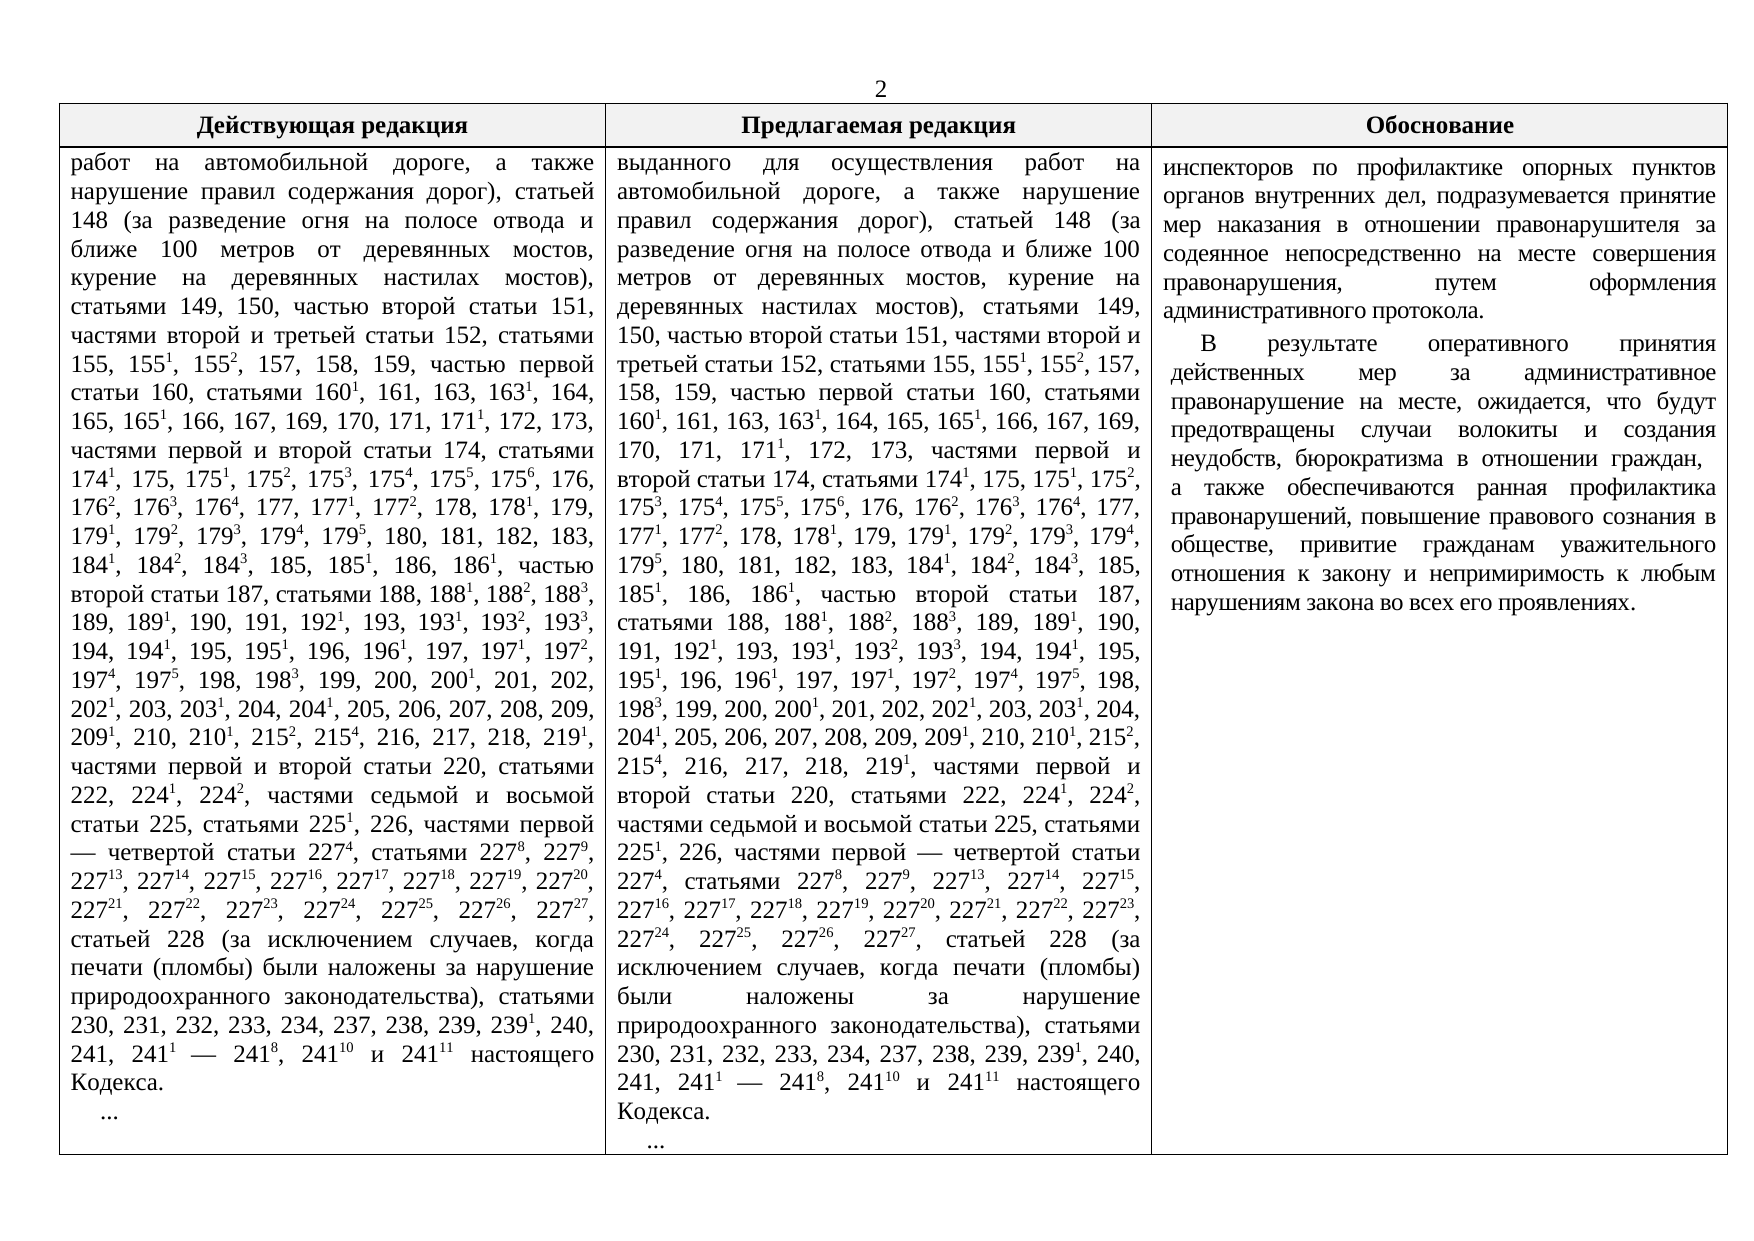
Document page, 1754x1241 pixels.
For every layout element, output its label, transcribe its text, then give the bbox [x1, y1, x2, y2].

table_header Обоснование [1152, 104, 1727, 146]
table_header Предлагаемая редакция [606, 104, 1151, 146]
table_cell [60, 148, 605, 1154]
table_header Действующая редакция [60, 104, 605, 146]
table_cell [1152, 148, 1727, 1154]
